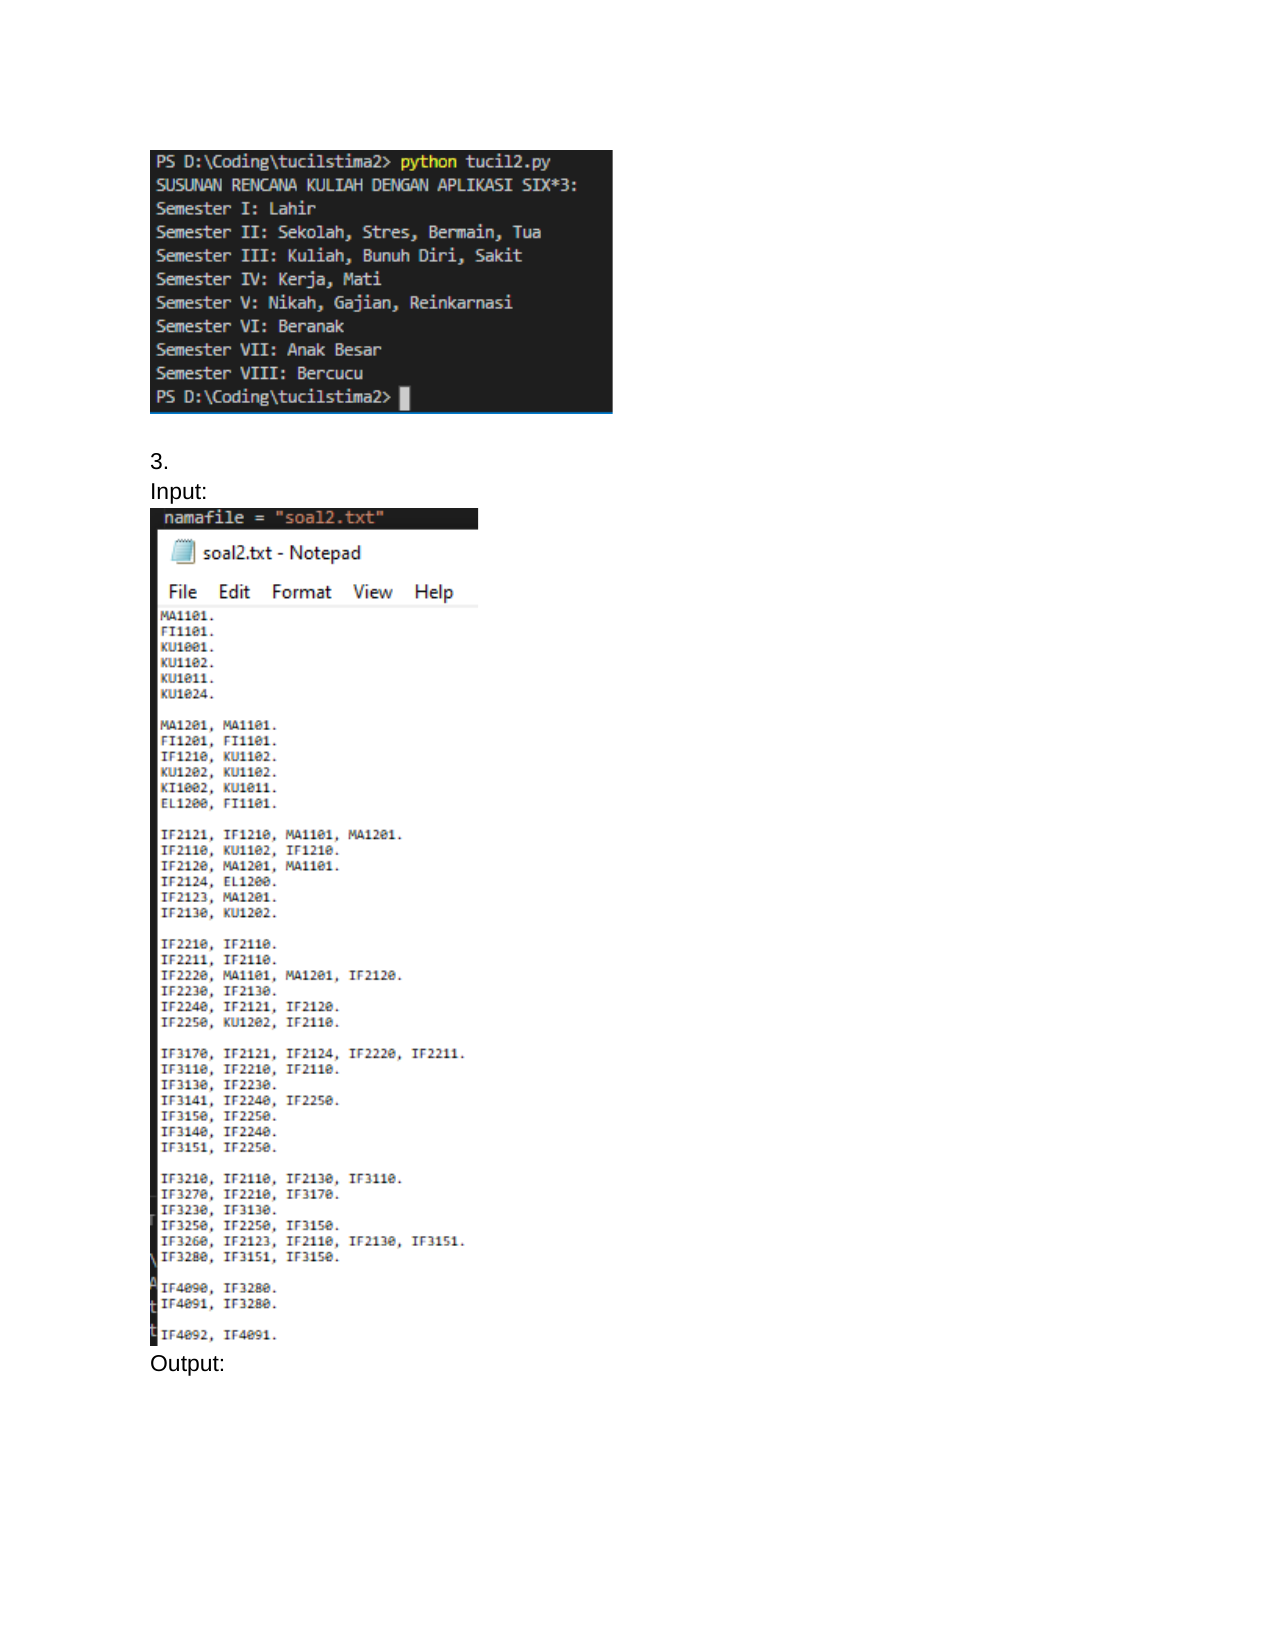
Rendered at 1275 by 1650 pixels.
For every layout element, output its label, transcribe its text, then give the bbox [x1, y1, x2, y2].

text Input: [150, 478, 1125, 505]
text Output: [150, 1350, 1125, 1376]
text 3. [150, 448, 1125, 474]
picture [150, 150, 613, 414]
picture [150, 508, 479, 1346]
